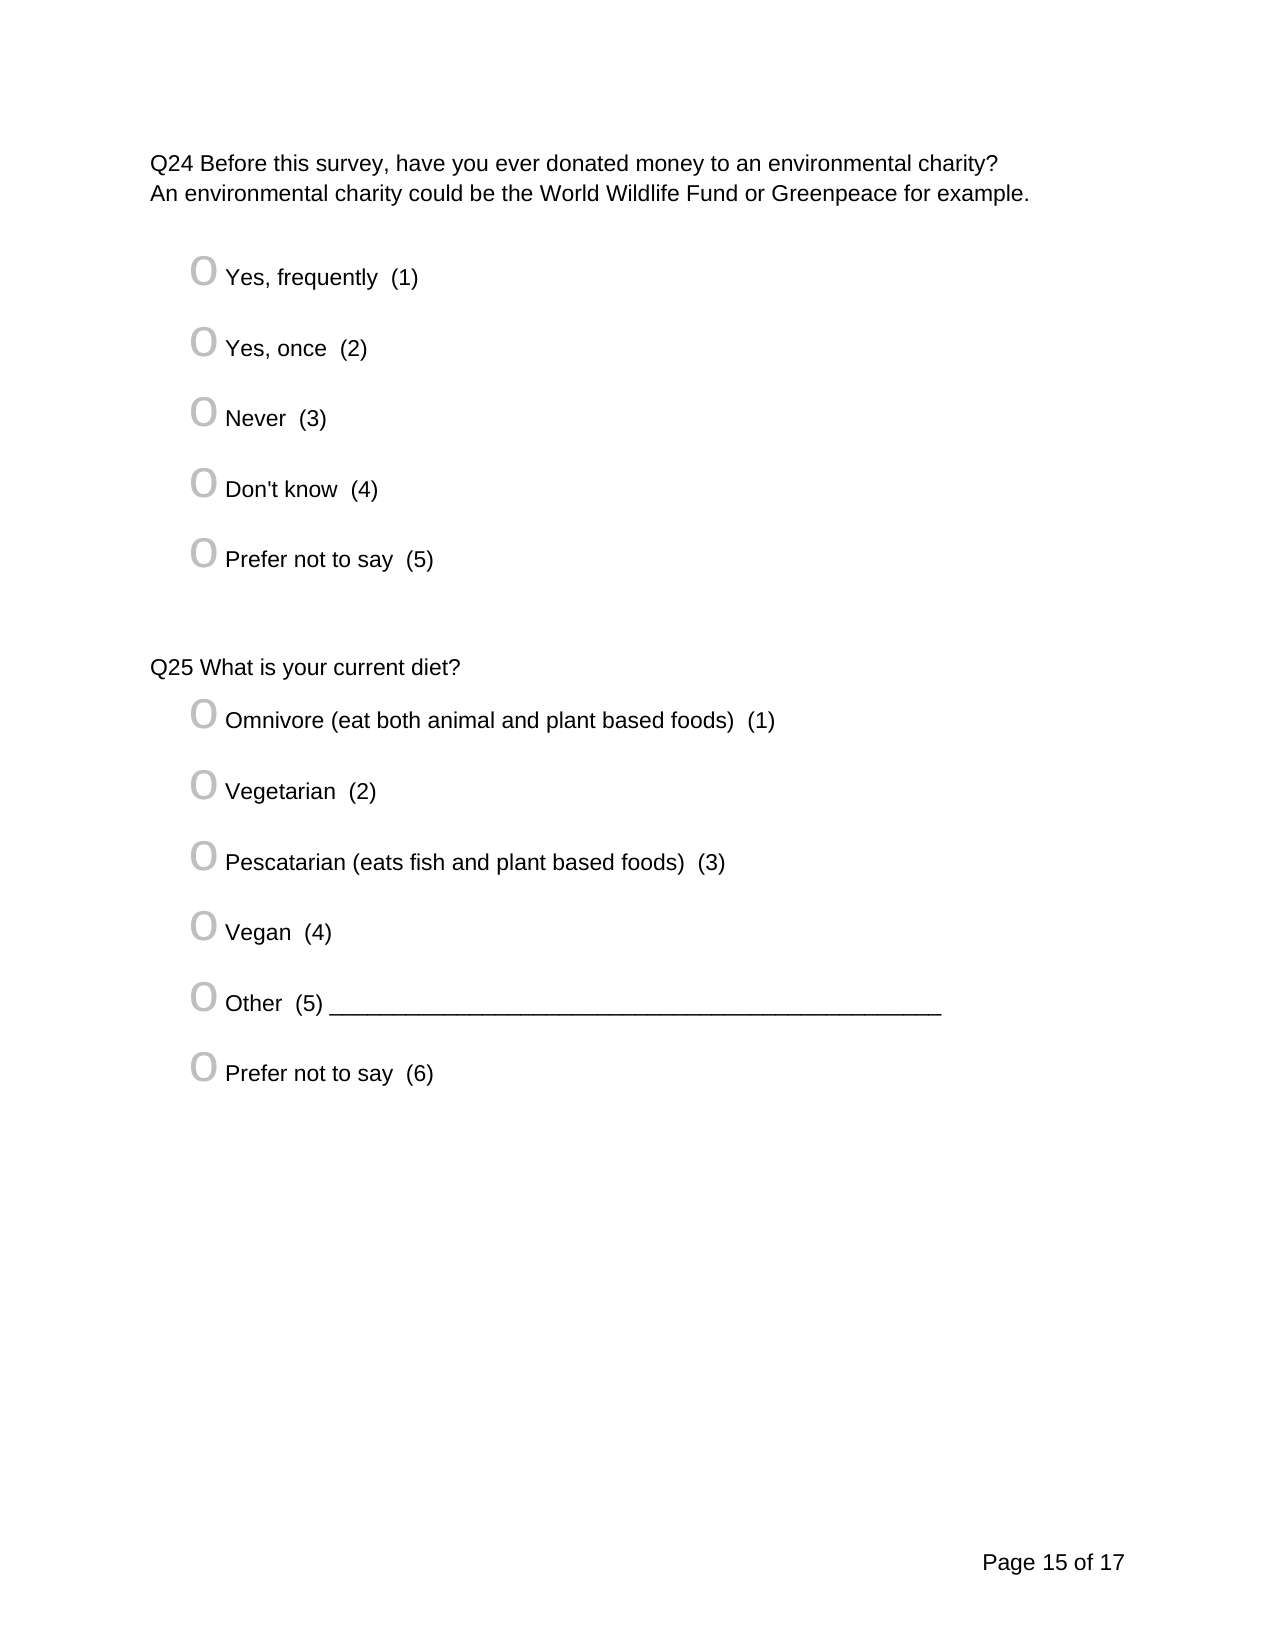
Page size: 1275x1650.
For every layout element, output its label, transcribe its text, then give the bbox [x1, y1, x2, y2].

list Don't know (4) [187, 452, 1125, 513]
list Yes, once (2) [187, 311, 1125, 372]
list Never (3) [187, 382, 1125, 443]
text Q25 What is your current diet? [150, 654, 1125, 680]
list Prefer not to say (5) [187, 523, 1125, 584]
list Pescatarian (eats fish and plant based foods) (3) [187, 825, 1125, 886]
list Yes, frequently (1) [187, 241, 1125, 302]
list Vegan (4) [187, 895, 1125, 957]
list Vegetarian (2) [187, 754, 1125, 816]
text Q24 Before this survey, have you ever donated money to an environmental charity? An environmental charity could be the World Wildlife Fund or Greenpeace for example. [150, 150, 1125, 237]
list Omnivore (eat both animal and plant based foods) (1) [187, 684, 1125, 745]
list Prefer not to say (6) [187, 1036, 1125, 1098]
list Other (5) ________________________________________________ [187, 966, 1125, 1027]
